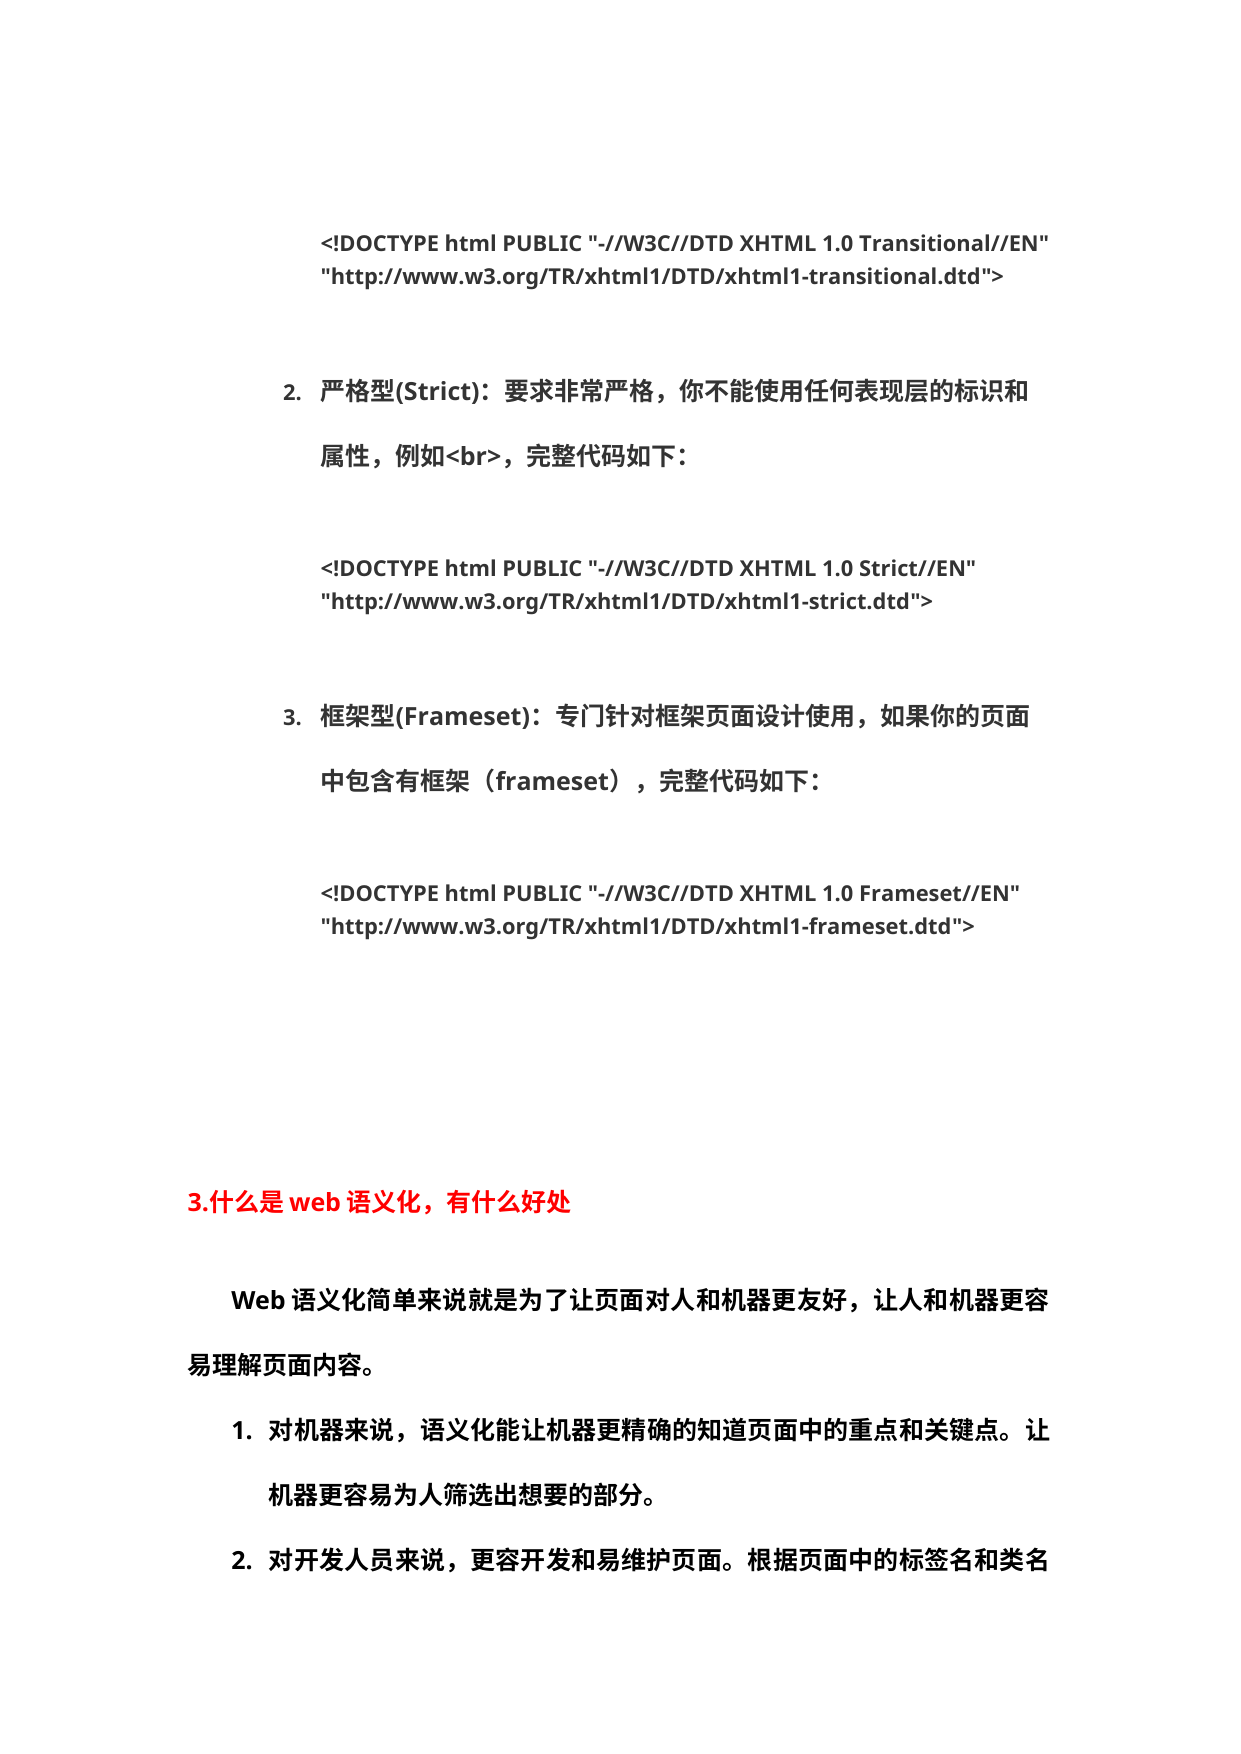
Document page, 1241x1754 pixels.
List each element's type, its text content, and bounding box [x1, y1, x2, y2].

text Web语义化简单来说就是为了让页面对人和机器更友好，让人和机器更容易理解页面内容。 [187, 1266, 1053, 1396]
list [231, 1526, 1053, 1591]
list 对机器来说，语义化能让机器更精确的知道页面中的重点和关键点。让机器更容易为人筛选出想要的部分。 [231, 1396, 1053, 1526]
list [283, 162, 1053, 292]
list 框架型(Frameset)：专门针对框架页面设计使用，如果你的页面中包含有框架（frameset），完整代码如下： <!DOCTYPE html PUBLIC "-//W3C//DTD XHTML 1.0 Frameset//EN" "http://www.w3.org/TR/xhtml1/DTD/xhtml1-frameset.dtd"> [283, 682, 1053, 942]
list 严格型(Strict)：要求非常严格，你不能使用任何表现层的标识和属性，例如<br>，完整代码如下： <!DOCTYPE html PUBLIC "-//W3C//DTD XHTML 1.0 Strict//EN" "http://www.w3.org/TR/xhtml1/DTD/xhtml1-strict.dtd"> [283, 357, 1053, 617]
text 3.什么是web语义化，有什么好处 [187, 1168, 1053, 1233]
